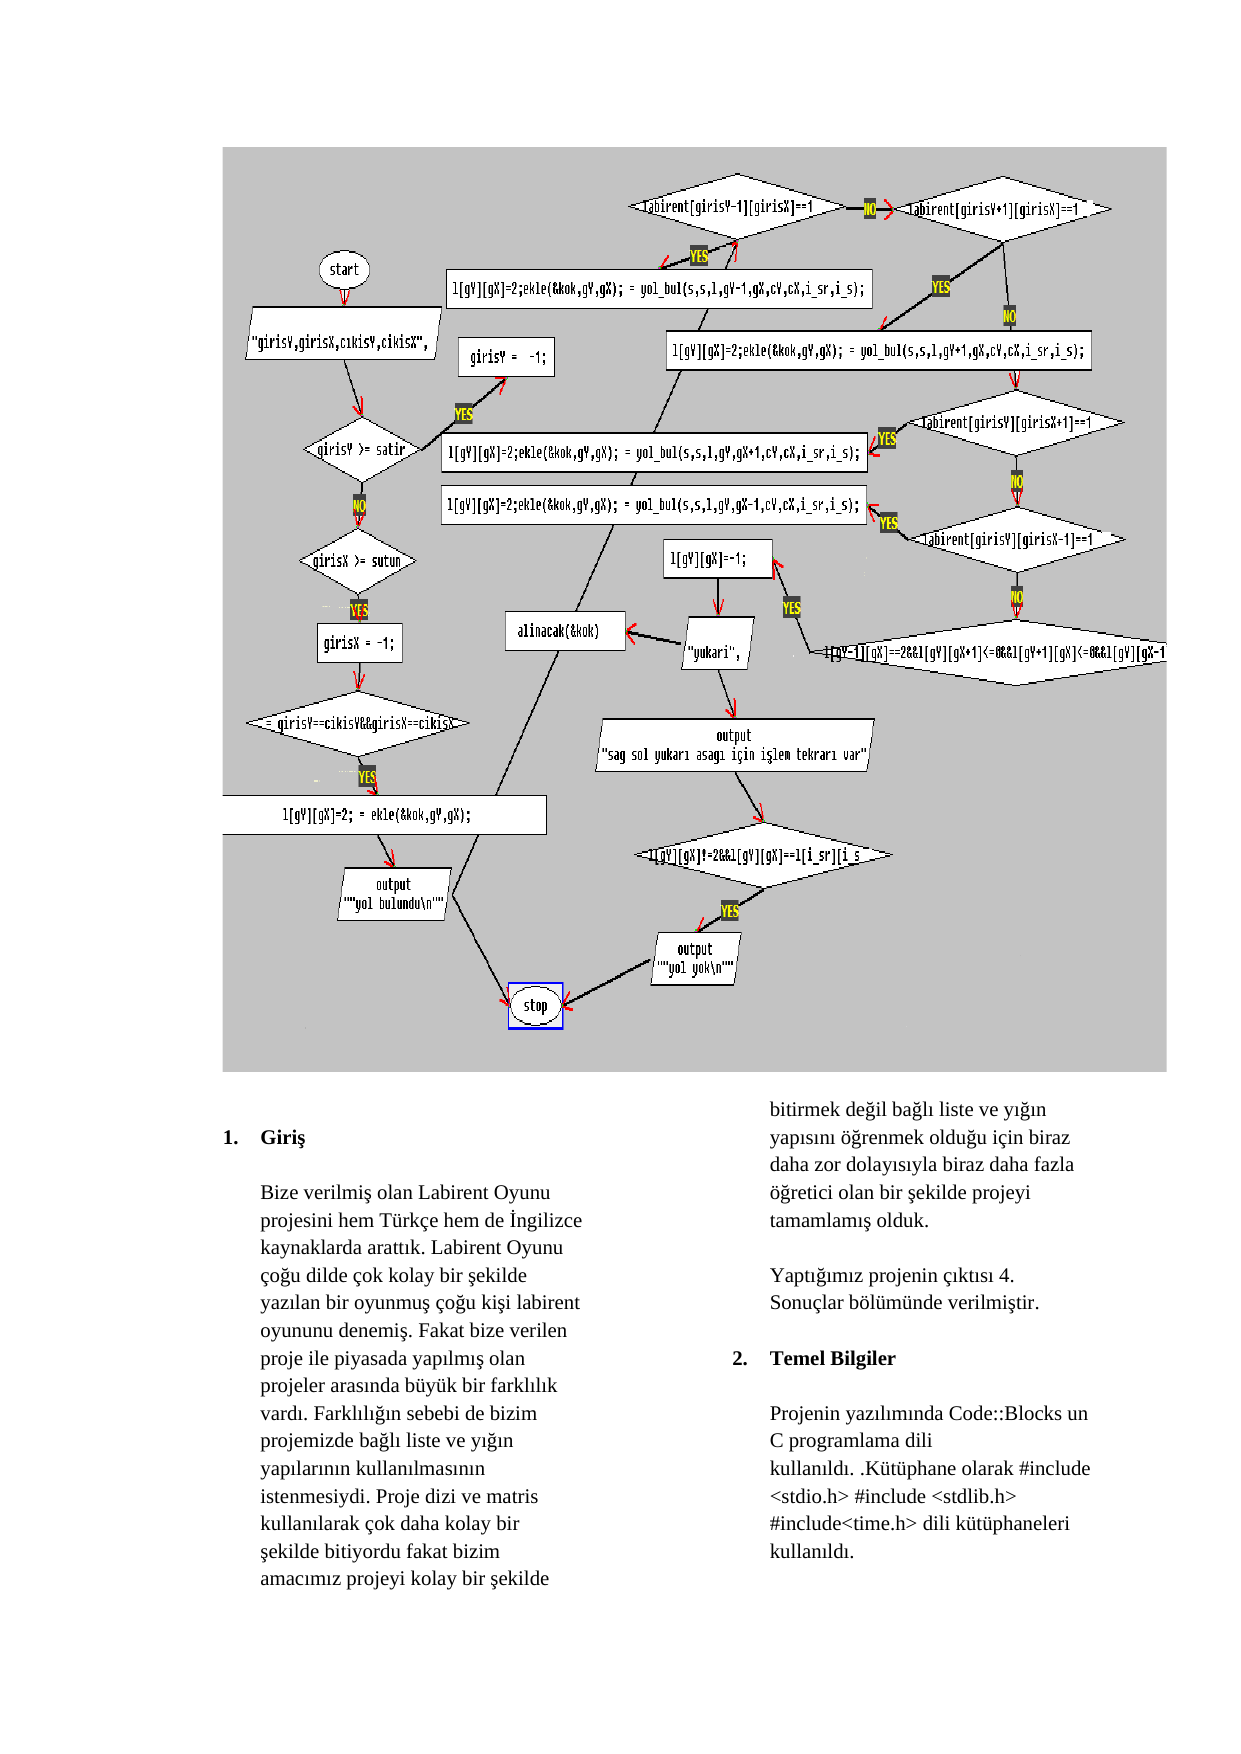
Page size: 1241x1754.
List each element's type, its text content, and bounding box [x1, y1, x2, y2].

list Yaptığımız projenin çıktısı 4. Sonuçlar bölümünde verilmiştir. [769, 1263, 1093, 1314]
list Projenin yazılımında Code::Blocks un C programlama dili kullanıldı. .Kütüphane olarak #include <stdio.h> #include <stdlib.h> #include<time.h> dili kütüphaneleri kullanıldı. [769, 1401, 1093, 1563]
list Temel Bilgiler [732, 1346, 1093, 1369]
list Giriş [223, 1125, 583, 1149]
list Bize verilmiş olan Labirent Oyunu projesini hem Türkçe hem de İngilizce kaynaklarda arattık. Labirent Oyunu çoğu dilde çok kolay bir şekilde yazılan bir oyunmuş çoğu kişi labirent oyununu denemiş. Fakat bize verilen proje ile piyasada yapılmış olan projeler arasında büyük bir farklılık vardı. Farklılığın sebebi de bizim projemizde bağlı liste ve yığın yapılarının kullanılmasının istenmesiydi. Proje dizi ve matris kullanılarak çok daha kolay bir şekilde bitiyordu fakat bizim amacımız projeyi kolay bir şekilde bitirmek değil bağlı liste ve yığın yapısını öğrenmek olduğu için biraz daha zor dolayısıyla biraz daha fazla öğretici olan bir şekilde projeyi tamamlamış olduk. [769, 1097, 1093, 1232]
list Bize verilmiş olan Labirent Oyunu projesini hem Türkçe hem de İngilizce kaynaklarda arattık. Labirent Oyunu çoğu dilde çok kolay bir şekilde yazılan bir oyunmuş çoğu kişi labirent oyununu denemiş. Fakat bize verilen proje ile piyasada yapılmış olan projeler arasında büyük bir farklılık vardı. Farklılığın sebebi de bizim projemizde bağlı liste ve yığın yapılarının kullanılmasının istenmesiydi. Proje dizi ve matris kullanılarak çok daha kolay bir şekilde bitiyordu fakat bizim amacımız projeyi kolay bir şekilde bitirmek değil bağlı liste ve yığın yapısını öğrenmek olduğu için biraz daha zor dolayısıyla biraz daha fazla öğretici olan bir şekilde projeyi tamamlamış olduk. [260, 1180, 583, 1590]
picture [222, 147, 1167, 1072]
